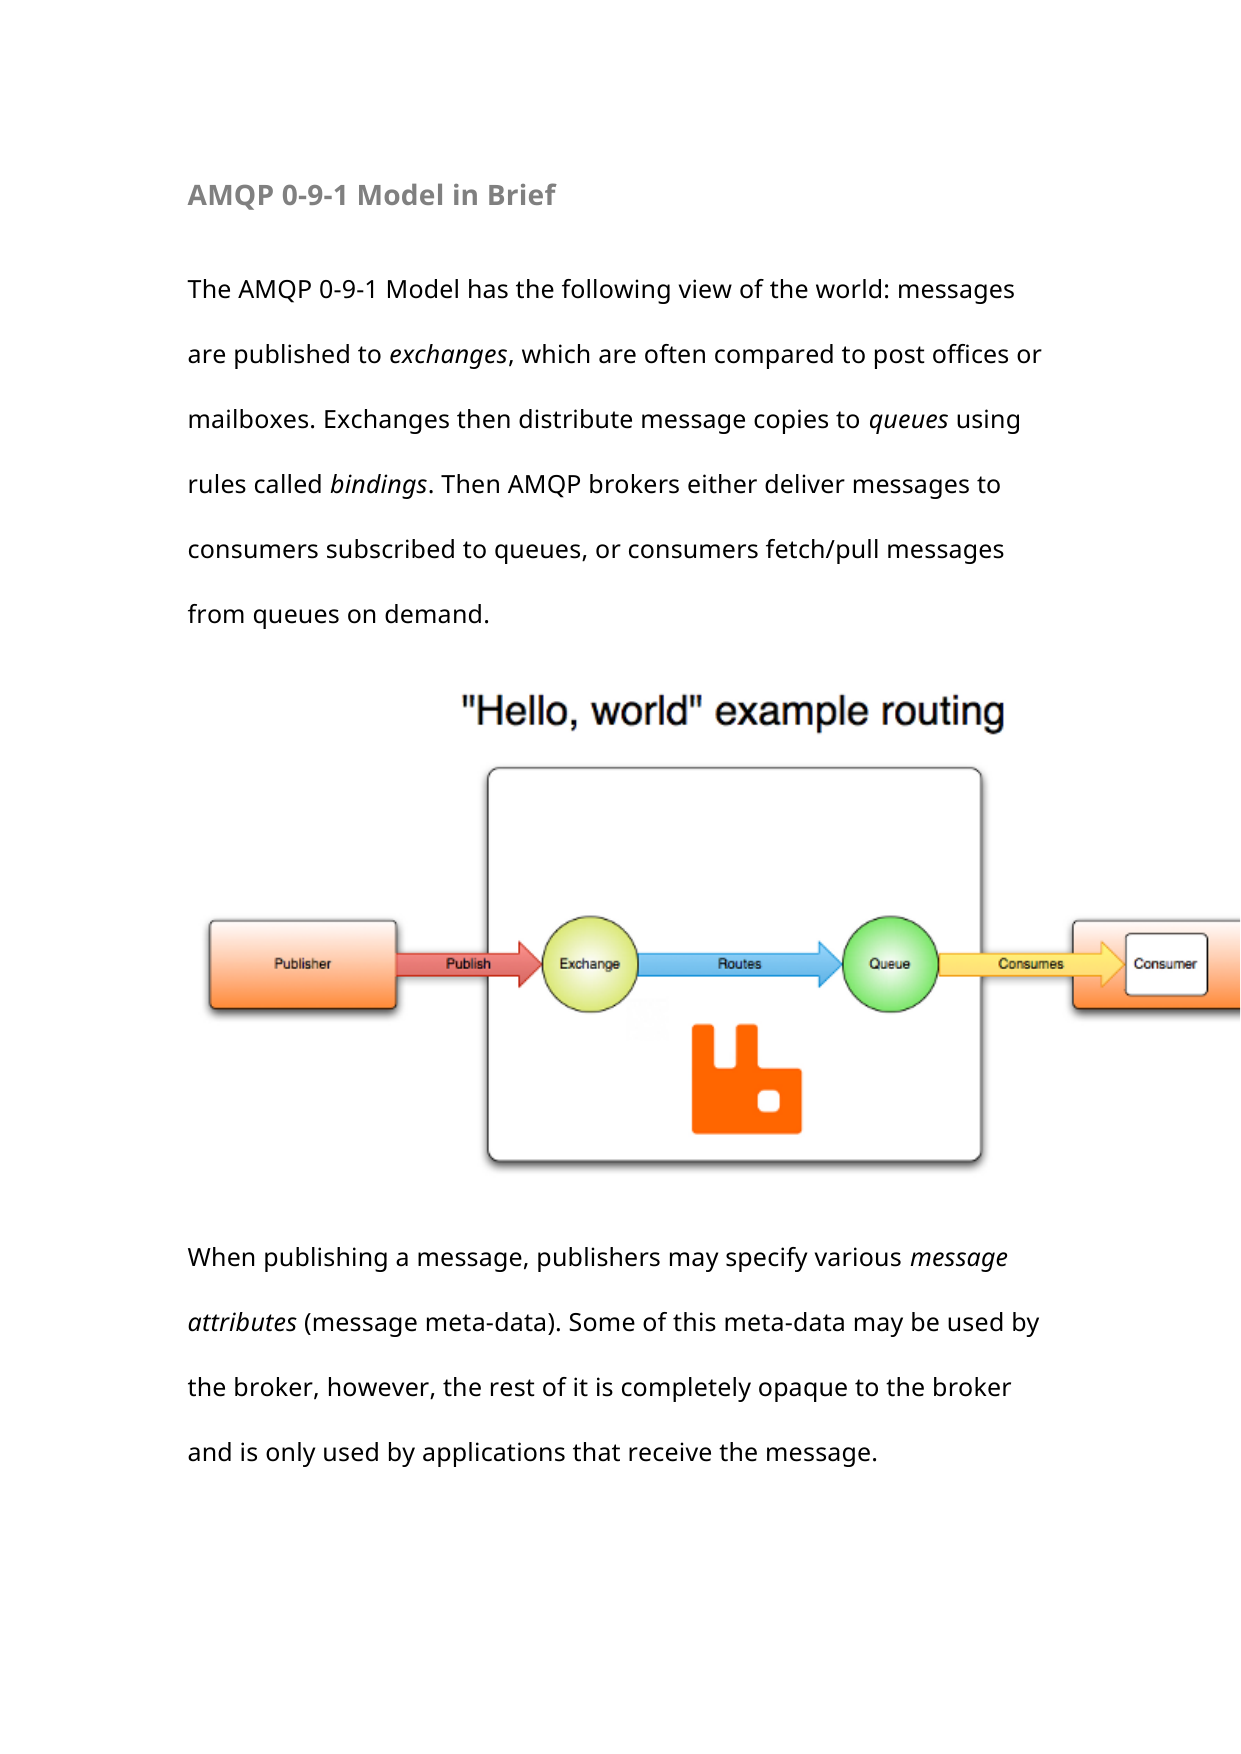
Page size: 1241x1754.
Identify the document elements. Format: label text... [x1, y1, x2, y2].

text The AMQP 0-9-1 Model has the following view of the world: messages are published to exchanges, which are often compared to post offices or mailboxes. Exchanges then distribute message copies to queues using rules called bindings. Then AMQP brokers either deliver messages to consumers subscribed to queues, or consumers fetch/pull messages from queues on demand. [187, 256, 1053, 646]
text When publishing a message, publishers may specify various message attributes (message meta-data). Some of this meta-data may be used by the broker, however, the rest of it is completely opaque to the broker and is only used by applications that receive the message. [187, 1224, 1053, 1484]
text AMQP 0-9-1 Model in Brief [187, 162, 1053, 227]
picture [187, 675, 1241, 1188]
